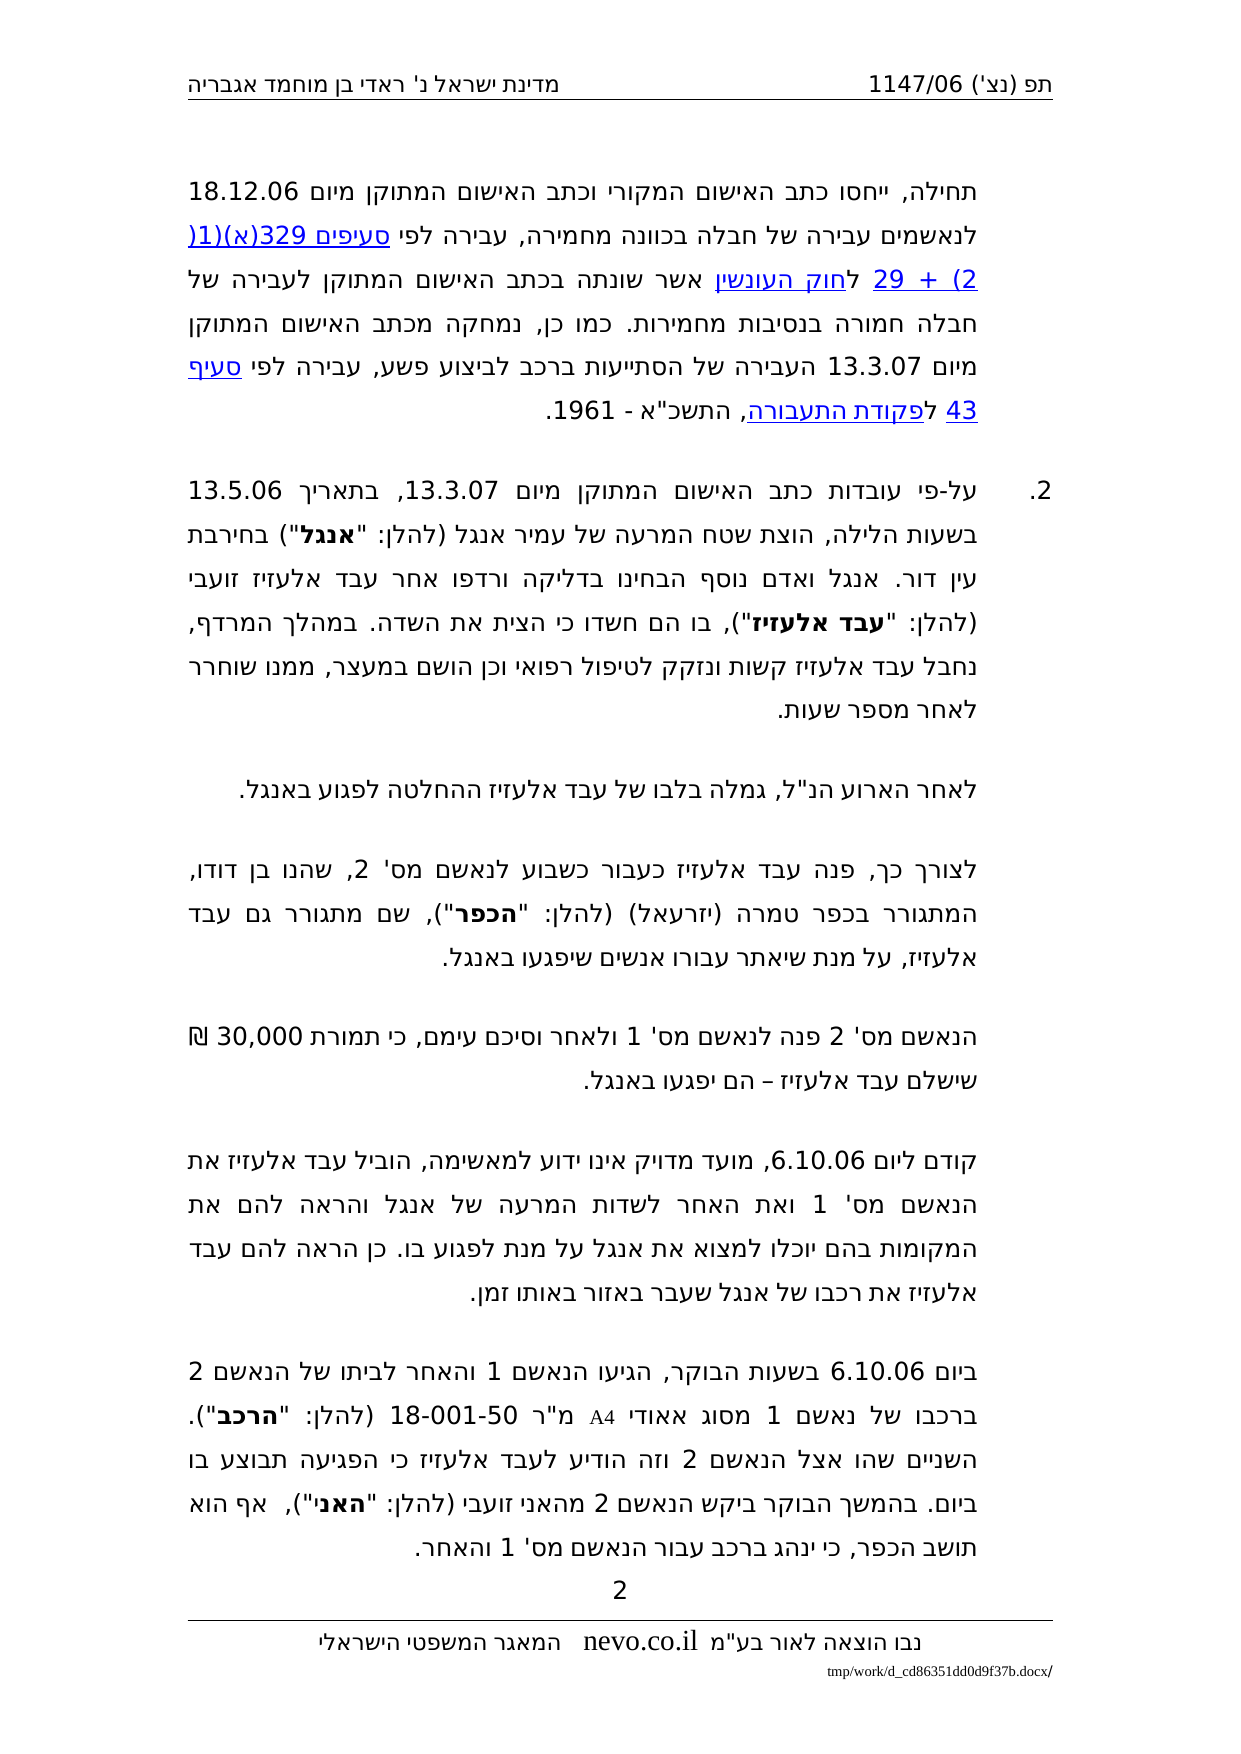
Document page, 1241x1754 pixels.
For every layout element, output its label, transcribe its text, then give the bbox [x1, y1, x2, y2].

text ביום 6.10.06 בשעות הבוקר, הגיעו הנאשם 1 והאחר לביתו של הנאשם 2 ברכבו של נאשם 1 מסוג אאודי A4 מ"ר 18-001-50 (להלן: "הרכב"). השניים שהו אצל הנאשם 2 וזה הודיע לעבד אלעזיז כי הפגיעה תבוצע בו ביום. בהמשך הבוקר ביקש הנאשם 2 מהאני זועבי (להלן: "האני"), אף הוא תושב הכפר, כי ינהג ברכב עבור הנאשם מס' 1 והאחר. [187, 1358, 1053, 1562]
text תחילה, ייחסו כתב האישום המקורי וכתב האישום המתוקן מיום 18.12.06 לנאשמים עבירה של חבלה בכוונה מחמירה, עבירה לפי סעיפים 329(א)(1(2) + 29 לחוק העונשין אשר שונתה בכתב האישום המתוקן לעבירה של חבלה חמורה בנסיבות מחמירות. כמו כן, נמחקה מכתב האישום המתוקן מיום 13.3.07 העבירה של הסתייעות ברכב לביצוע פשע, עבירה לפי סעיף 43 לפקודת התעבורה, התשכ"א - 1961. [187, 177, 1053, 426]
text לצורך כך, פנה עבד אלעזיז כעבור כשבוע לנאשם מס' 2, שהנו בן דודו, המתגורר בכפר טמרה (יזרעאל) (להלן: "הכפר"), שם מתגורר גם עבד אלעזיז, על מנת שיאתר עבורו אנשים שיפגעו באנגל. [187, 855, 1053, 972]
text הנאשם מס' 2 פנה לנאשם מס' 1 ולאחר וסיכם עימם, כי תמורת 30,000 ₪ שישלם עבד אלעזיז – הם יפגעו באנגל. [187, 1023, 1053, 1096]
text קודם ליום 6.10.06, מועד מדויק אינו ידוע למאשימה, הוביל עבד אלעזיז את הנאשם מס' 1 ואת האחר לשדות המרעה של אנגל והראה להם את המקומות בהם יוכלו למצוא את אנגל על מנת לפגוע בו. כן הראה להם עבד אלעזיז את רכבו של אנגל שעבר באזור באותו זמן. [187, 1146, 1053, 1307]
text לאחר הארוע הנ"ל, גמלה בלבו של עבד אלעזיז ההחלטה לפגוע באנגל. [187, 775, 1053, 804]
text 2. על-פי עובדות כתב האישום המתוקן מיום 13.3.07, בתאריך 13.5.06 בשעות הלילה, הוצת שטח המרעה של עמיר אנגל (להלן: "אנגל") בחירבת עין דור. אנגל ואדם נוסף הבחינו בדליקה ורדפו אחר עבד אלעזיז זועבי (להלן: "עבד אלעזיז"), בו הם חשדו כי הצית את השדה. במהלך המרדף, נחבל עבד אלעזיז קשות ונזקק לטיפול רפואי וכן הושם במעצר, ממנו שוחרר לאחר מספר שעות. [187, 476, 1053, 725]
